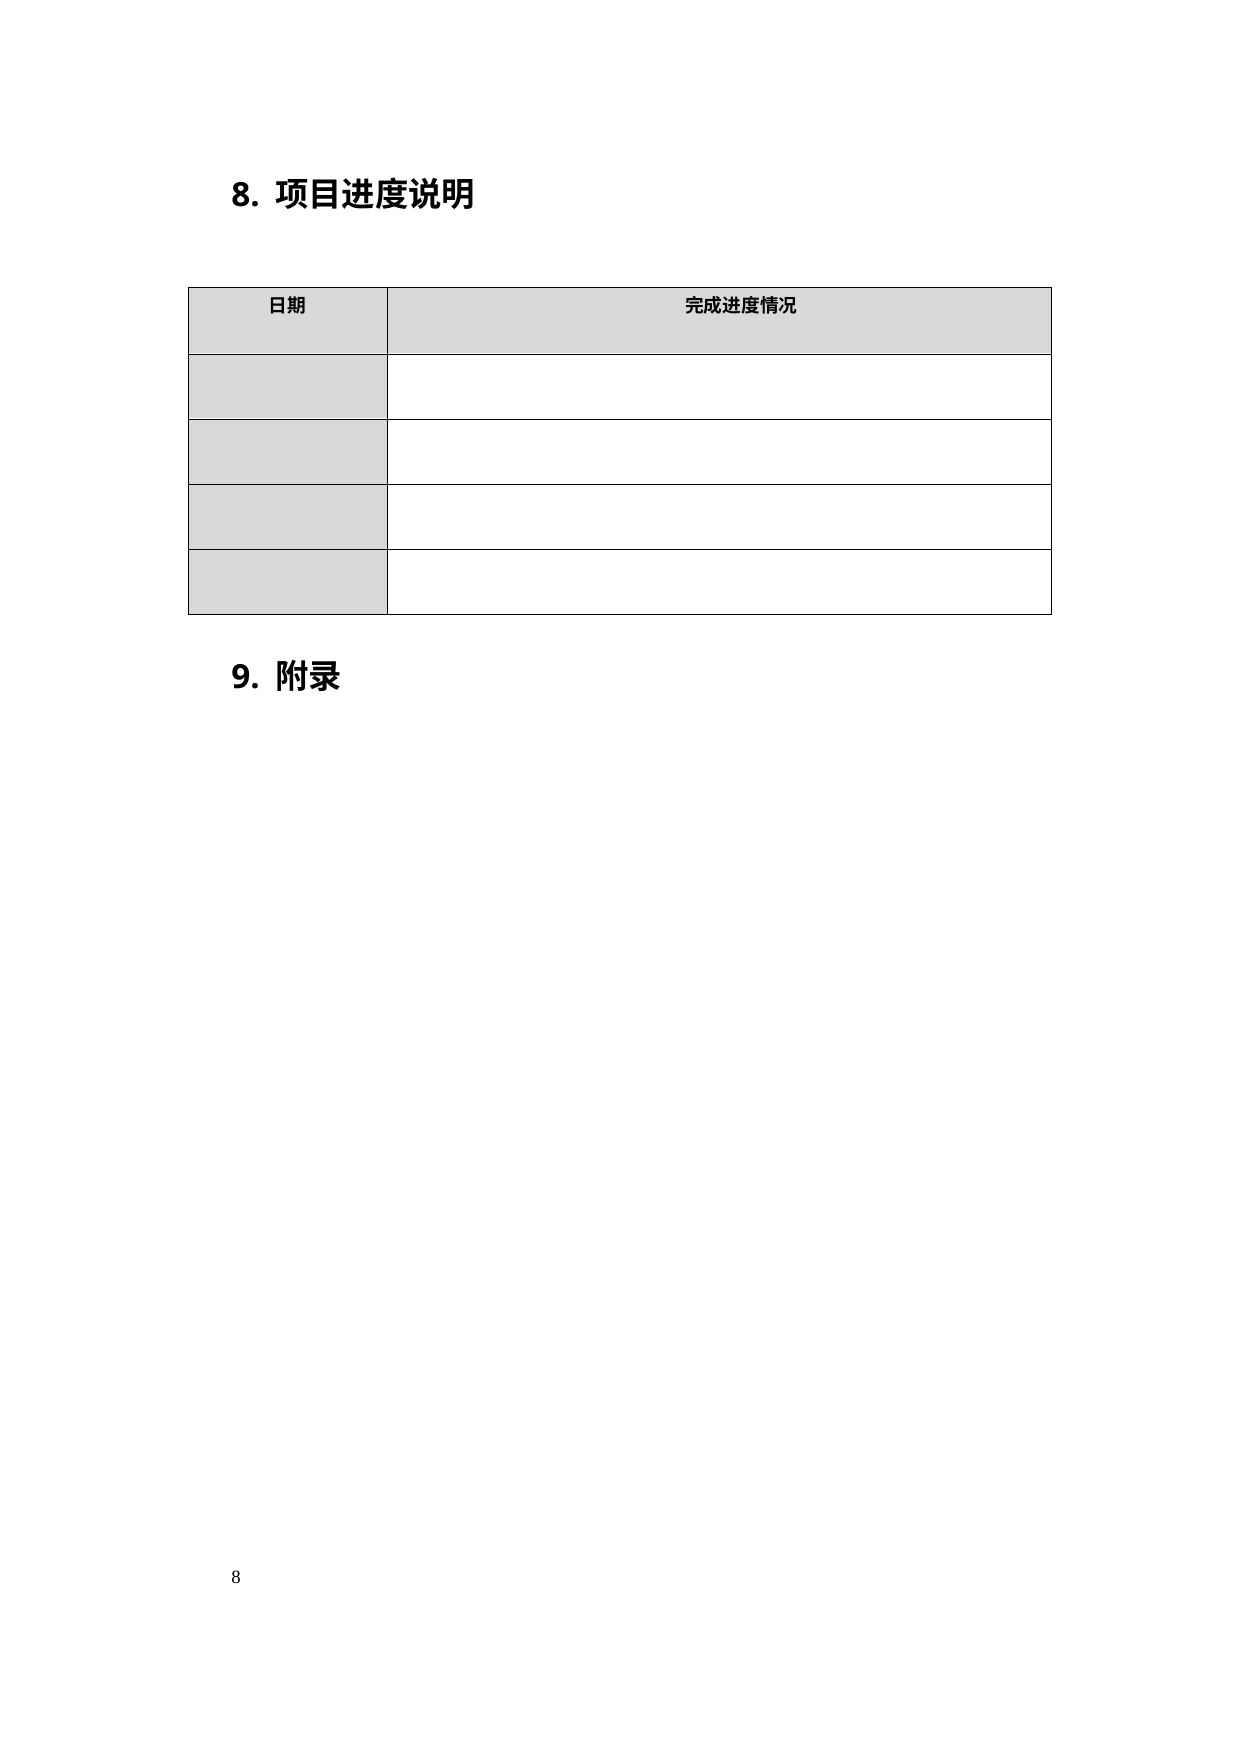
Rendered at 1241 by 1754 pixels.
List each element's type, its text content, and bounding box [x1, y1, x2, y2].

subtitle 项目进度说明 [231, 159, 1053, 224]
table_header 完成进度情况 [388, 288, 1051, 353]
table_cell [189, 355, 387, 418]
table_cell [189, 420, 387, 484]
table_cell [189, 485, 387, 549]
table_cell [388, 420, 1051, 484]
table_cell [388, 355, 1051, 418]
table_cell [388, 485, 1051, 549]
table_cell [189, 550, 387, 614]
table_cell [388, 550, 1051, 614]
subtitle 附录 [231, 642, 1053, 707]
table_header 日期 [189, 288, 387, 353]
